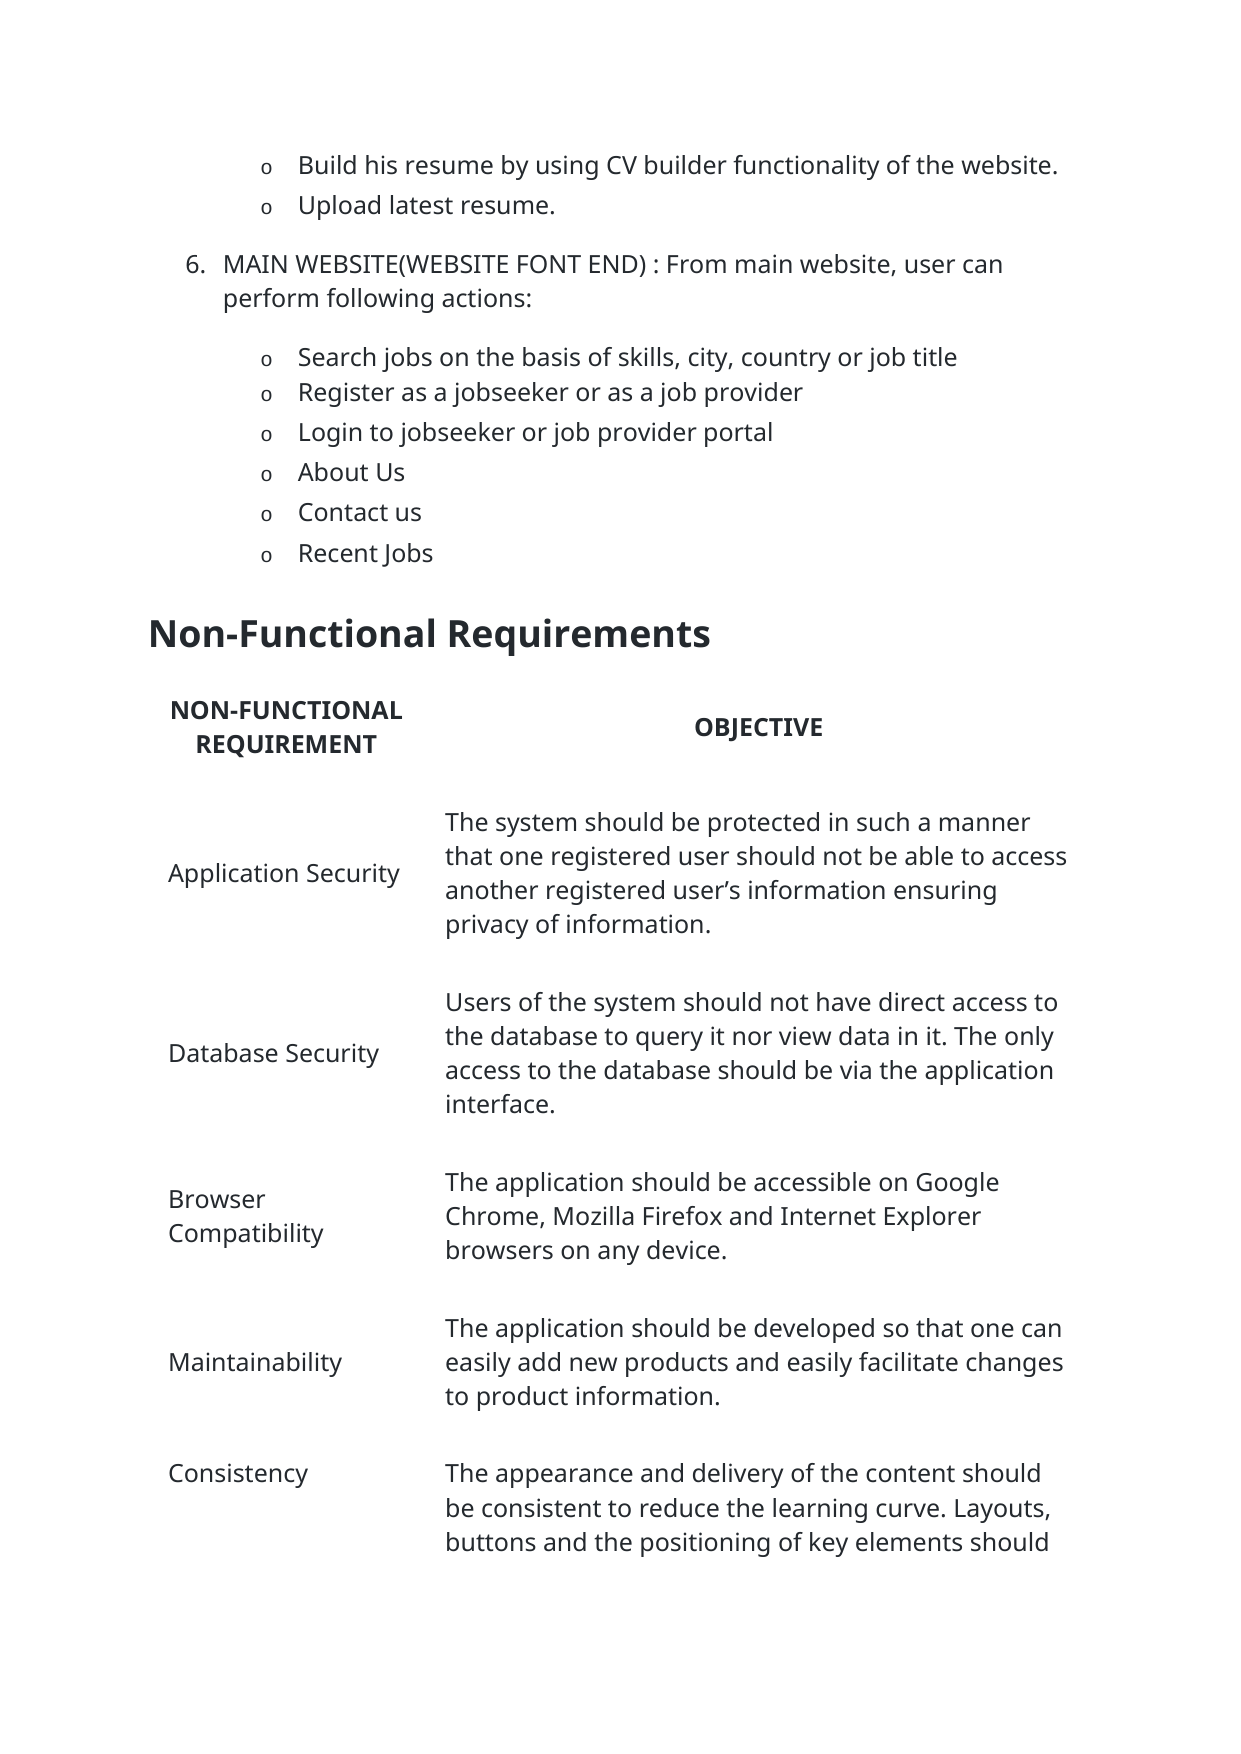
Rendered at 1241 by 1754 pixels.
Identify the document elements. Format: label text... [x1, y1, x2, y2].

table_header OBJECTIVE [425, 683, 1093, 795]
list Register as a jobseeker or as a job provider [260, 374, 1093, 408]
table_cell Browser Compatibility [148, 1155, 424, 1301]
table_cell Application Security [148, 795, 424, 975]
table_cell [425, 1447, 1093, 1568]
table_cell Database Security [148, 975, 424, 1155]
table_cell Maintainability [148, 1301, 424, 1447]
list Recent Jobs [260, 535, 1093, 569]
list MAIN WEBSITE(WEBSITE FONT END) : From main website, user can perform following actions: [185, 247, 1093, 315]
table_cell The application should be accessible on Google Chrome, Mozilla Firefox and Internet Explorer browsers on any device. [425, 1155, 1093, 1301]
table_cell Users of the system should not have direct access to the database to query it nor view data in it. The only access to the database should be via the application interface. [425, 975, 1093, 1155]
list About Us [260, 455, 1093, 489]
list Upload latest resume. [260, 188, 1093, 222]
table_cell The application should be developed so that one can easily add new products and easily facilitate changes to product information. [425, 1301, 1093, 1447]
text Non-Functional Requirements [148, 607, 1093, 658]
list Build his resume by using CV builder functionality of the website. [260, 148, 1093, 182]
list Login to jobseeker or job provider portal [260, 414, 1093, 448]
table_cell The system should be protected in such a manner that one registered user should not be able to access another registered user’s information ensuring privacy of information. [425, 795, 1093, 975]
list Search jobs on the basis of skills, city, country or job title [260, 340, 1093, 374]
table_cell Consistency [148, 1447, 424, 1568]
table_header NON-FUNCTIONAL REQUIREMENT [148, 683, 424, 795]
list Contact us [260, 495, 1093, 529]
